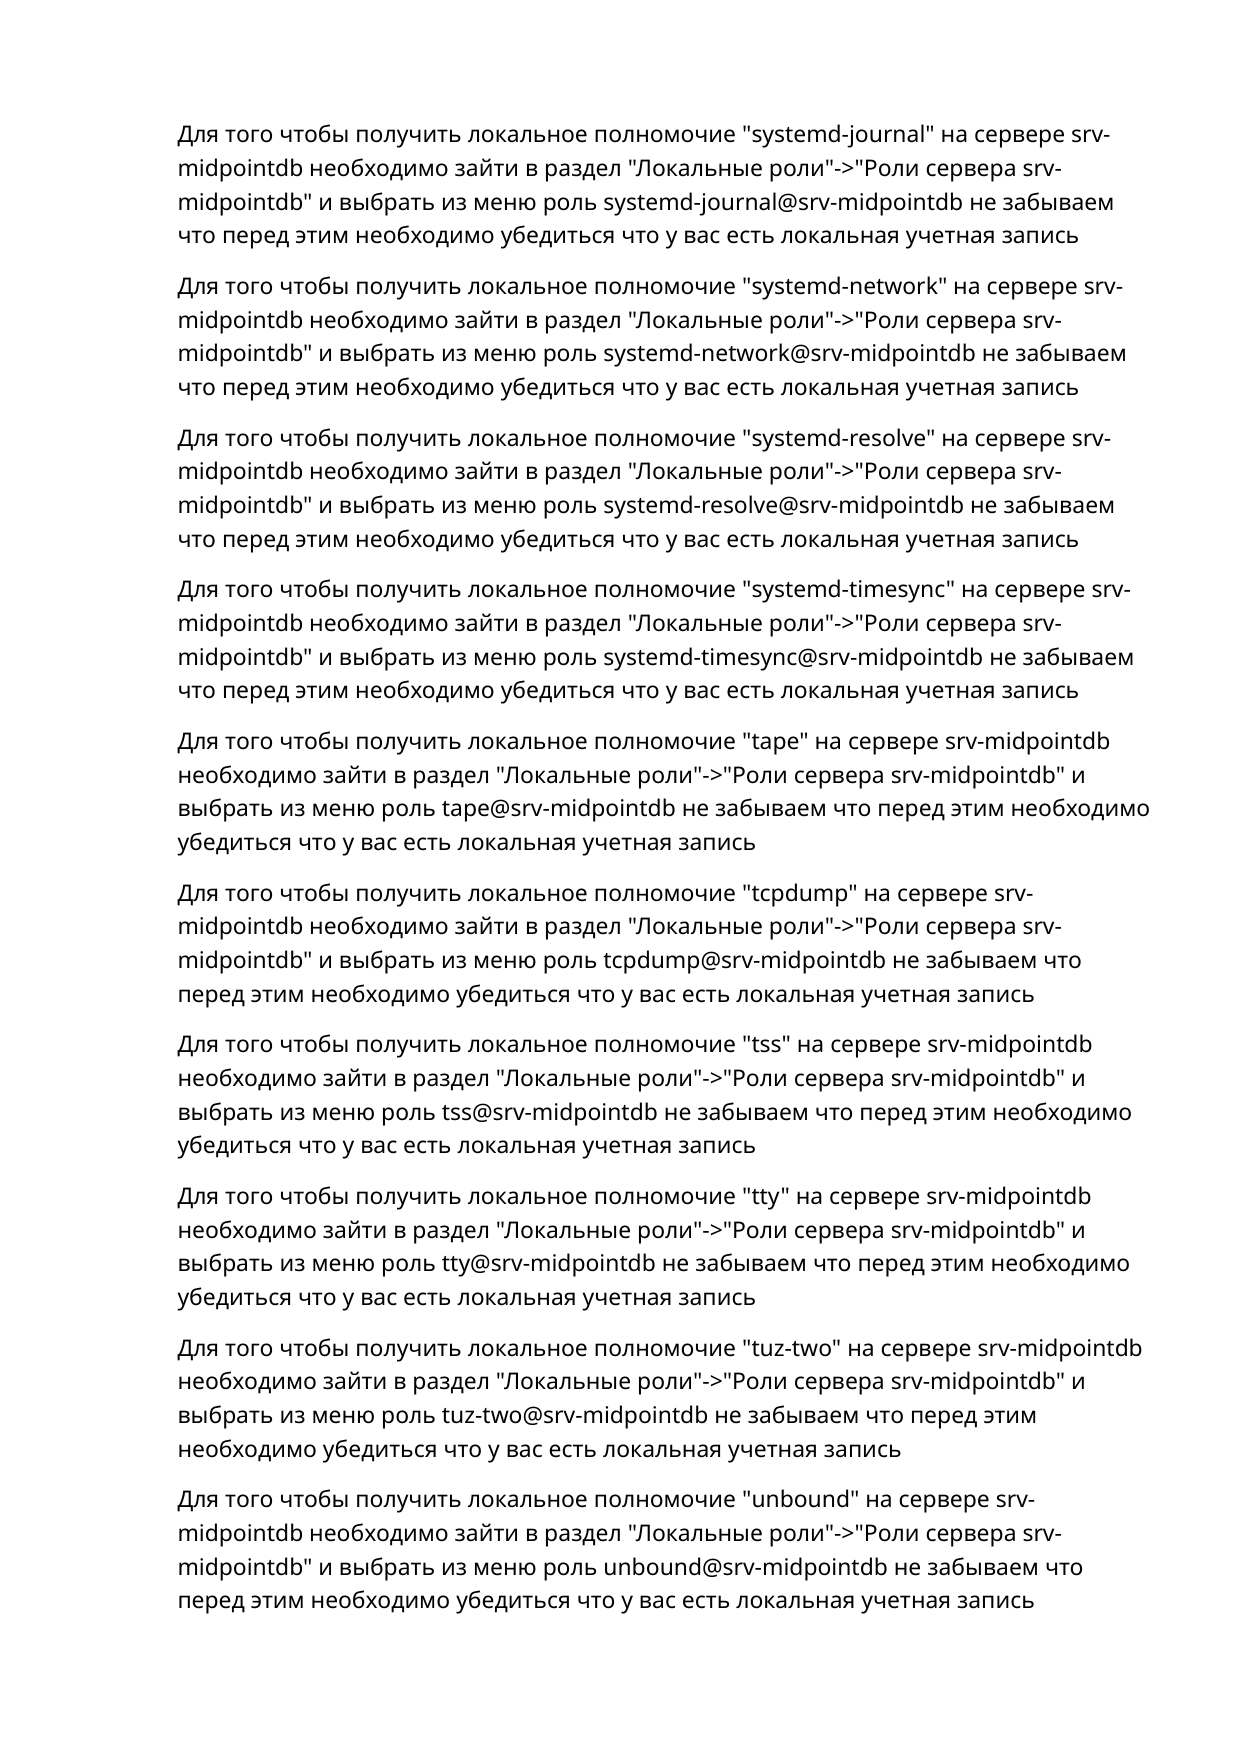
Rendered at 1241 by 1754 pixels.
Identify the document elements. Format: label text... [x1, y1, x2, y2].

text Для того чтобы получить локальное полномочие "unbound" на сервере srv-midpointdb необходимо зайти в раздел "Локальные роли"->"Роли сервера srv-midpointdb" и выбрать из меню роль unbound@srv-midpointdb не забываем что перед этим необходимо убедиться что у вас есть локальная учетная запись [177, 1483, 1152, 1616]
text Для того чтобы получить локальное полномочие "tty" на сервере srv-midpointdb необходимо зайти в раздел "Локальные роли"->"Роли сервера srv-midpointdb" и выбрать из меню роль tty@srv-midpointdb не забываем что перед этим необходимо убедиться что у вас есть локальная учетная запись [177, 1180, 1152, 1312]
text Для того чтобы получить локальное полномочие "tuz-two" на сервере srv-midpointdb необходимо зайти в раздел "Локальные роли"->"Роли сервера srv-midpointdb" и выбрать из меню роль tuz-two@srv-midpointdb не забываем что перед этим необходимо убедиться что у вас есть локальная учетная запись [177, 1331, 1152, 1464]
text Для того чтобы получить локальное полномочие "systemd-network" на сервере srv-midpointdb необходимо зайти в раздел "Локальные роли"->"Роли сервера srv-midpointdb" и выбрать из меню роль systemd-network@srv-midpointdb не забываем что перед этим необходимо убедиться что у вас есть локальная учетная запись [177, 270, 1152, 402]
text Для того чтобы получить локальное полномочие "tcpdump" на сервере srv-midpointdb необходимо зайти в раздел "Локальные роли"->"Роли сервера srv-midpointdb" и выбрать из меню роль tcpdump@srv-midpointdb не забываем что перед этим необходимо убедиться что у вас есть локальная учетная запись [177, 876, 1152, 1009]
text Для того чтобы получить локальное полномочие "tss" на сервере srv-midpointdb необходимо зайти в раздел "Локальные роли"->"Роли сервера srv-midpointdb" и выбрать из меню роль tss@srv-midpointdb не забываем что перед этим необходимо убедиться что у вас есть локальная учетная запись [177, 1028, 1152, 1161]
text Для того чтобы получить локальное полномочие "systemd-timesync" на сервере srv-midpointdb необходимо зайти в раздел "Локальные роли"->"Роли сервера srv-midpointdb" и выбрать из меню роль systemd-timesync@srv-midpointdb не забываем что перед этим необходимо убедиться что у вас есть локальная учетная запись [177, 573, 1152, 706]
text Для того чтобы получить локальное полномочие "systemd-resolve" на сервере srv-midpointdb необходимо зайти в раздел "Локальные роли"->"Роли сервера srv-midpointdb" и выбрать из меню роль systemd-resolve@srv-midpointdb не забываем что перед этим необходимо убедиться что у вас есть локальная учетная запись [177, 421, 1152, 554]
text Для того чтобы получить локальное полномочие "tape" на сервере srv-midpointdb необходимо зайти в раздел "Локальные роли"->"Роли сервера srv-midpointdb" и выбрать из меню роль tape@srv-midpointdb не забываем что перед этим необходимо убедиться что у вас есть локальная учетная запись [177, 725, 1152, 857]
text Для того чтобы получить локальное полномочие "systemd-journal" на сервере srv-midpointdb необходимо зайти в раздел "Локальные роли"->"Роли сервера srv-midpointdb" и выбрать из меню роль systemd-journal@srv-midpointdb не забываем что перед этим необходимо убедиться что у вас есть локальная учетная запись [177, 118, 1152, 251]
